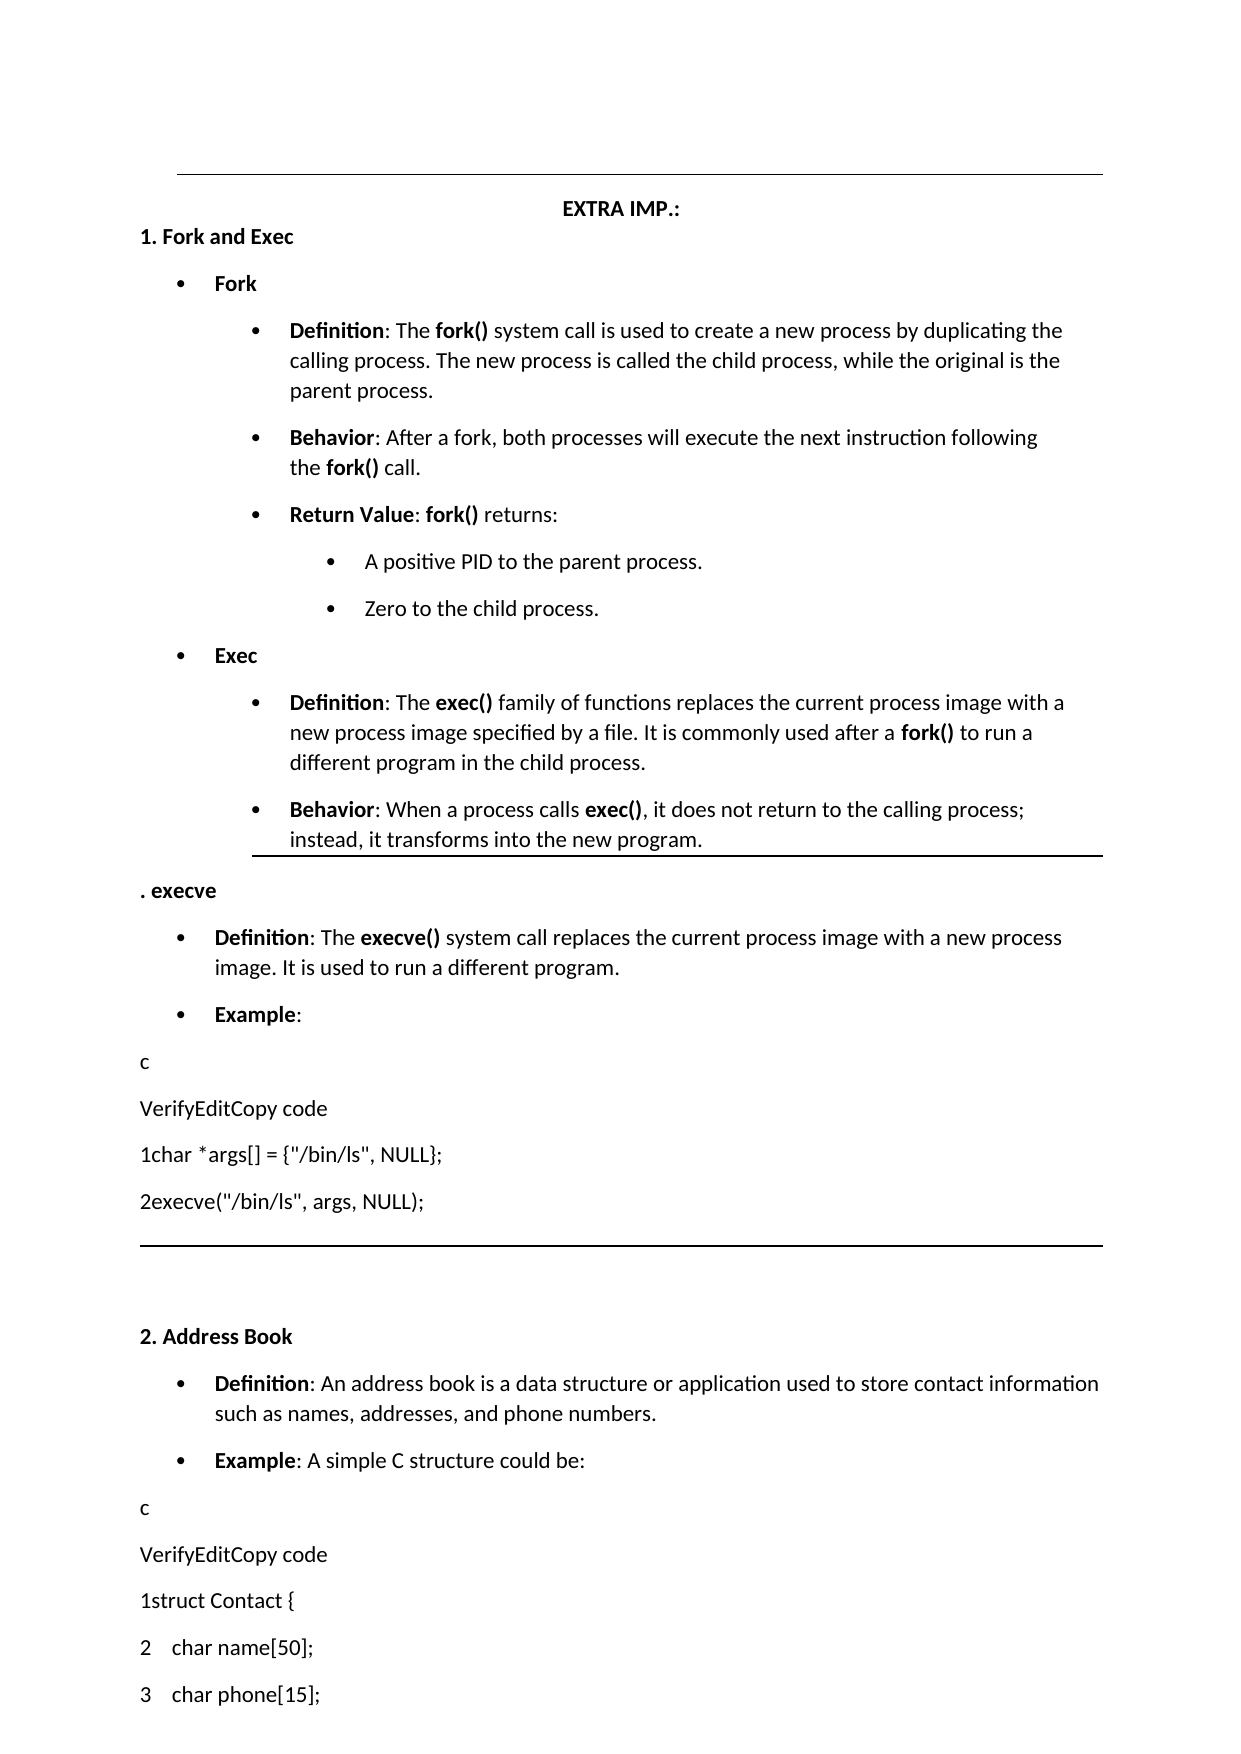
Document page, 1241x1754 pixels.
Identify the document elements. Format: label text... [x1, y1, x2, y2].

text c [139, 1493, 1103, 1521]
text EXTRA IMP.: [139, 194, 1103, 222]
text 2. Address Book [139, 1322, 1103, 1350]
list Exec [177, 641, 1103, 669]
text VerifyEditCopy code [139, 1540, 1103, 1568]
list Behavior: After a fork, both processes will execute the next instruction following the fork() call. [252, 423, 1103, 482]
list Example: [177, 1000, 1103, 1028]
list Fork [177, 269, 1103, 297]
list Definition: The execve() system call replaces the current process image with a new process image. It is used to run a different program. [177, 923, 1103, 981]
text 1. Fork and Exec [139, 222, 1103, 250]
list Definition: The exec() family of functions replaces the current process image with a new process image specified by a file. It is commonly used after a fork() to run a different program in the child process. [252, 688, 1103, 776]
text c [139, 1047, 1103, 1075]
list Definition: The fork() system call is used to create a new process by duplicating the calling process. The new process is called the child process, while the original is the parent process. [252, 316, 1103, 404]
list Zero to the child process. [327, 594, 1103, 622]
list Definition: An address book is a data structure or application used to store contact information such as names, addresses, and phone numbers. [177, 1369, 1103, 1427]
list Return Value: fork() returns: [252, 500, 1103, 528]
text 2 char name[50]; [139, 1633, 1103, 1661]
text VerifyEditCopy code [139, 1094, 1103, 1122]
list Example: A simple C structure could be: [177, 1446, 1103, 1474]
text 1struct Contact { [139, 1587, 1103, 1614]
text 3 char phone[15]; [139, 1680, 1103, 1708]
text 1char *args[] = {"/bin/ls", NULL}; [139, 1141, 1103, 1168]
text 2execve("/bin/ls", args, NULL); [139, 1187, 1103, 1215]
list Behavior: When a process calls exec(), it does not return to the calling process; instead, it transforms into the new program. [252, 795, 1103, 855]
list A positive PID to the parent process. [327, 547, 1103, 575]
text . execve [139, 876, 1103, 904]
